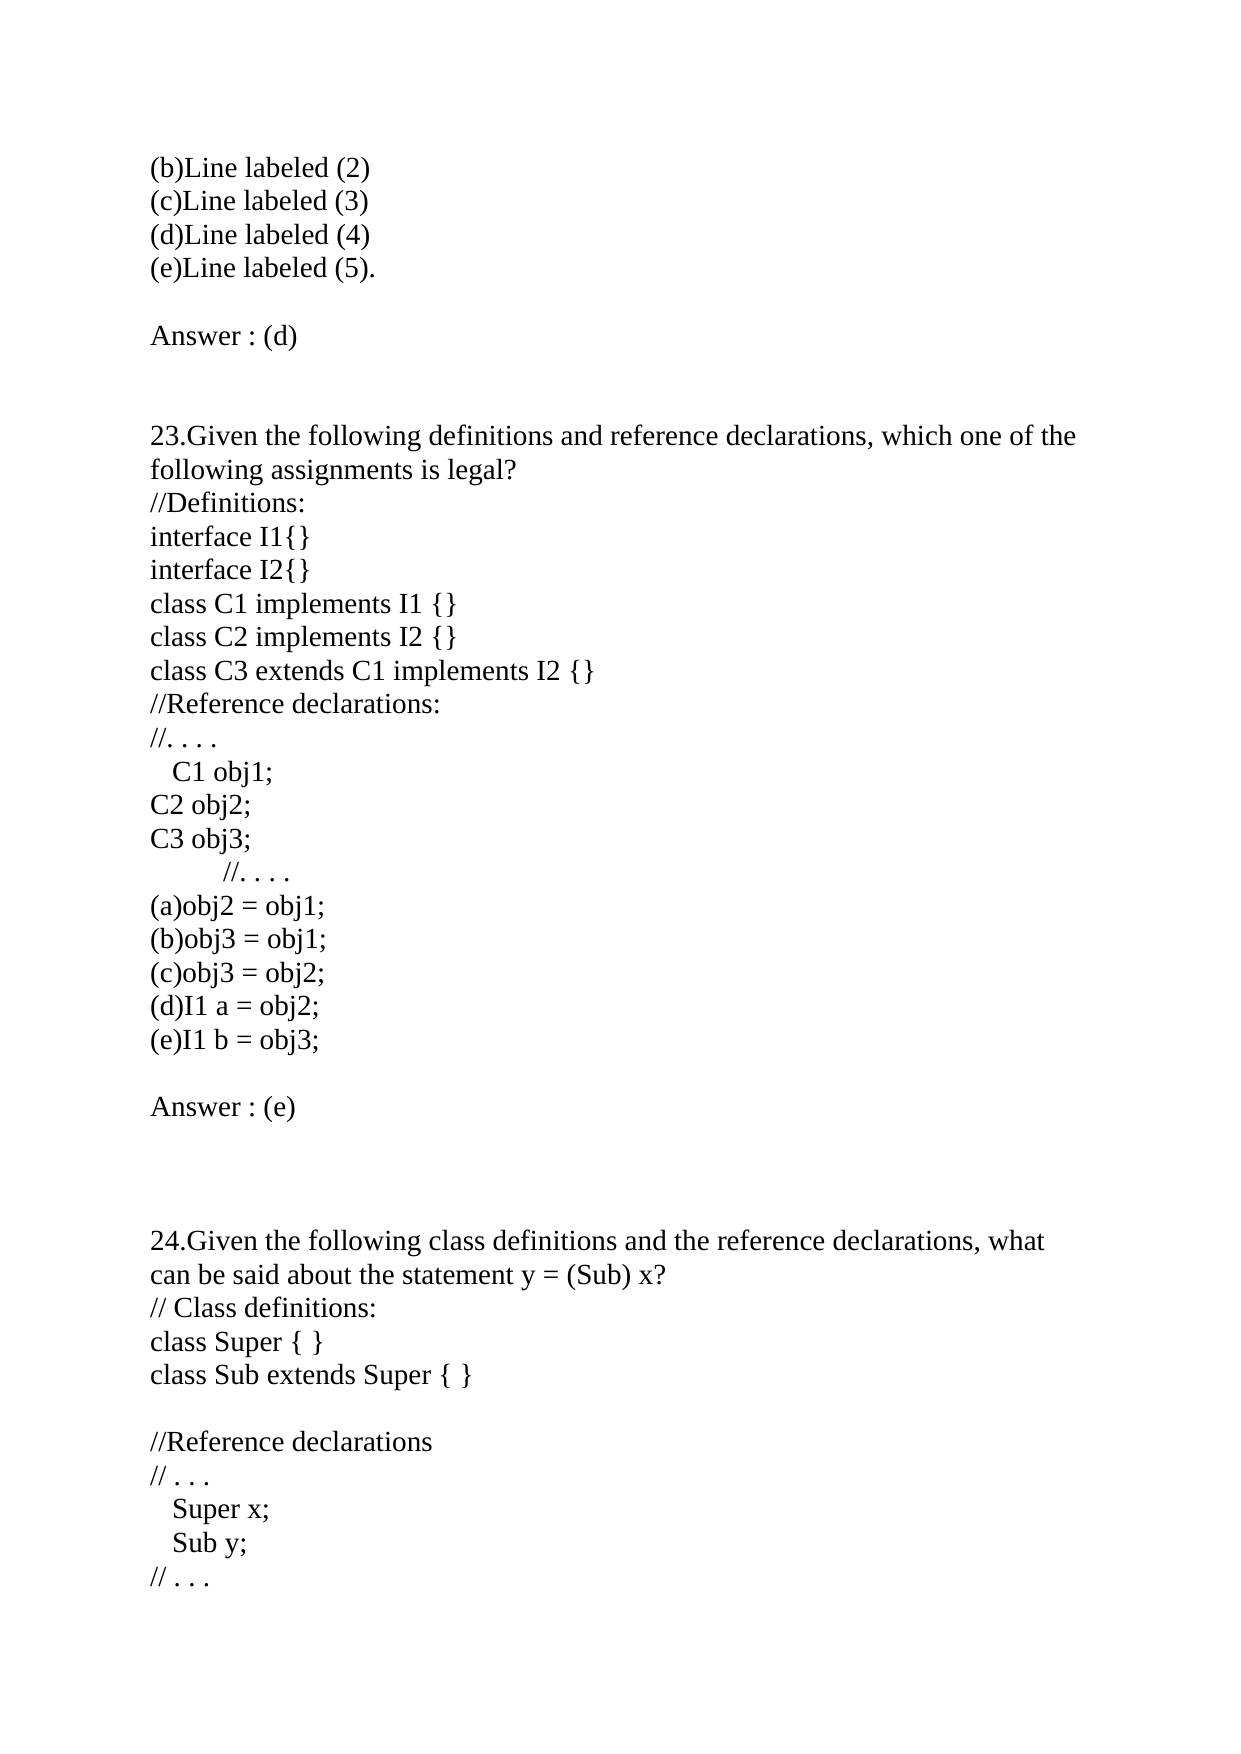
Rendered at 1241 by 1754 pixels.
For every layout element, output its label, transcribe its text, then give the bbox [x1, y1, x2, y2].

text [150, 1424, 1090, 1592]
text 24.Given the following class definitions and the reference declarations, what can be said about the statement y = (Sub) x? // Class definitions: class Super { } class Sub extends Super { } [150, 1223, 1090, 1391]
text 23.Given the following definitions and reference declarations, which one of the following assignments is legal? //Definitions: interface I1{} interface I2{} class C1 implements I1 {} class C2 implements I2 {} class C3 extends C1 implements I2 {} //Reference declarations: //. . . . C1 obj1; C2 obj2; C3 obj3; //. . . . (a)obj2 = obj1; (b)obj3 = obj1; (c)obj3 = obj2; (d)I1 a = obj2; (e)I1 b = obj3; [150, 418, 1090, 1056]
text Answer : (e) [150, 1089, 1090, 1123]
text Answer : (d) [150, 318, 1090, 351]
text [150, 150, 1090, 284]
